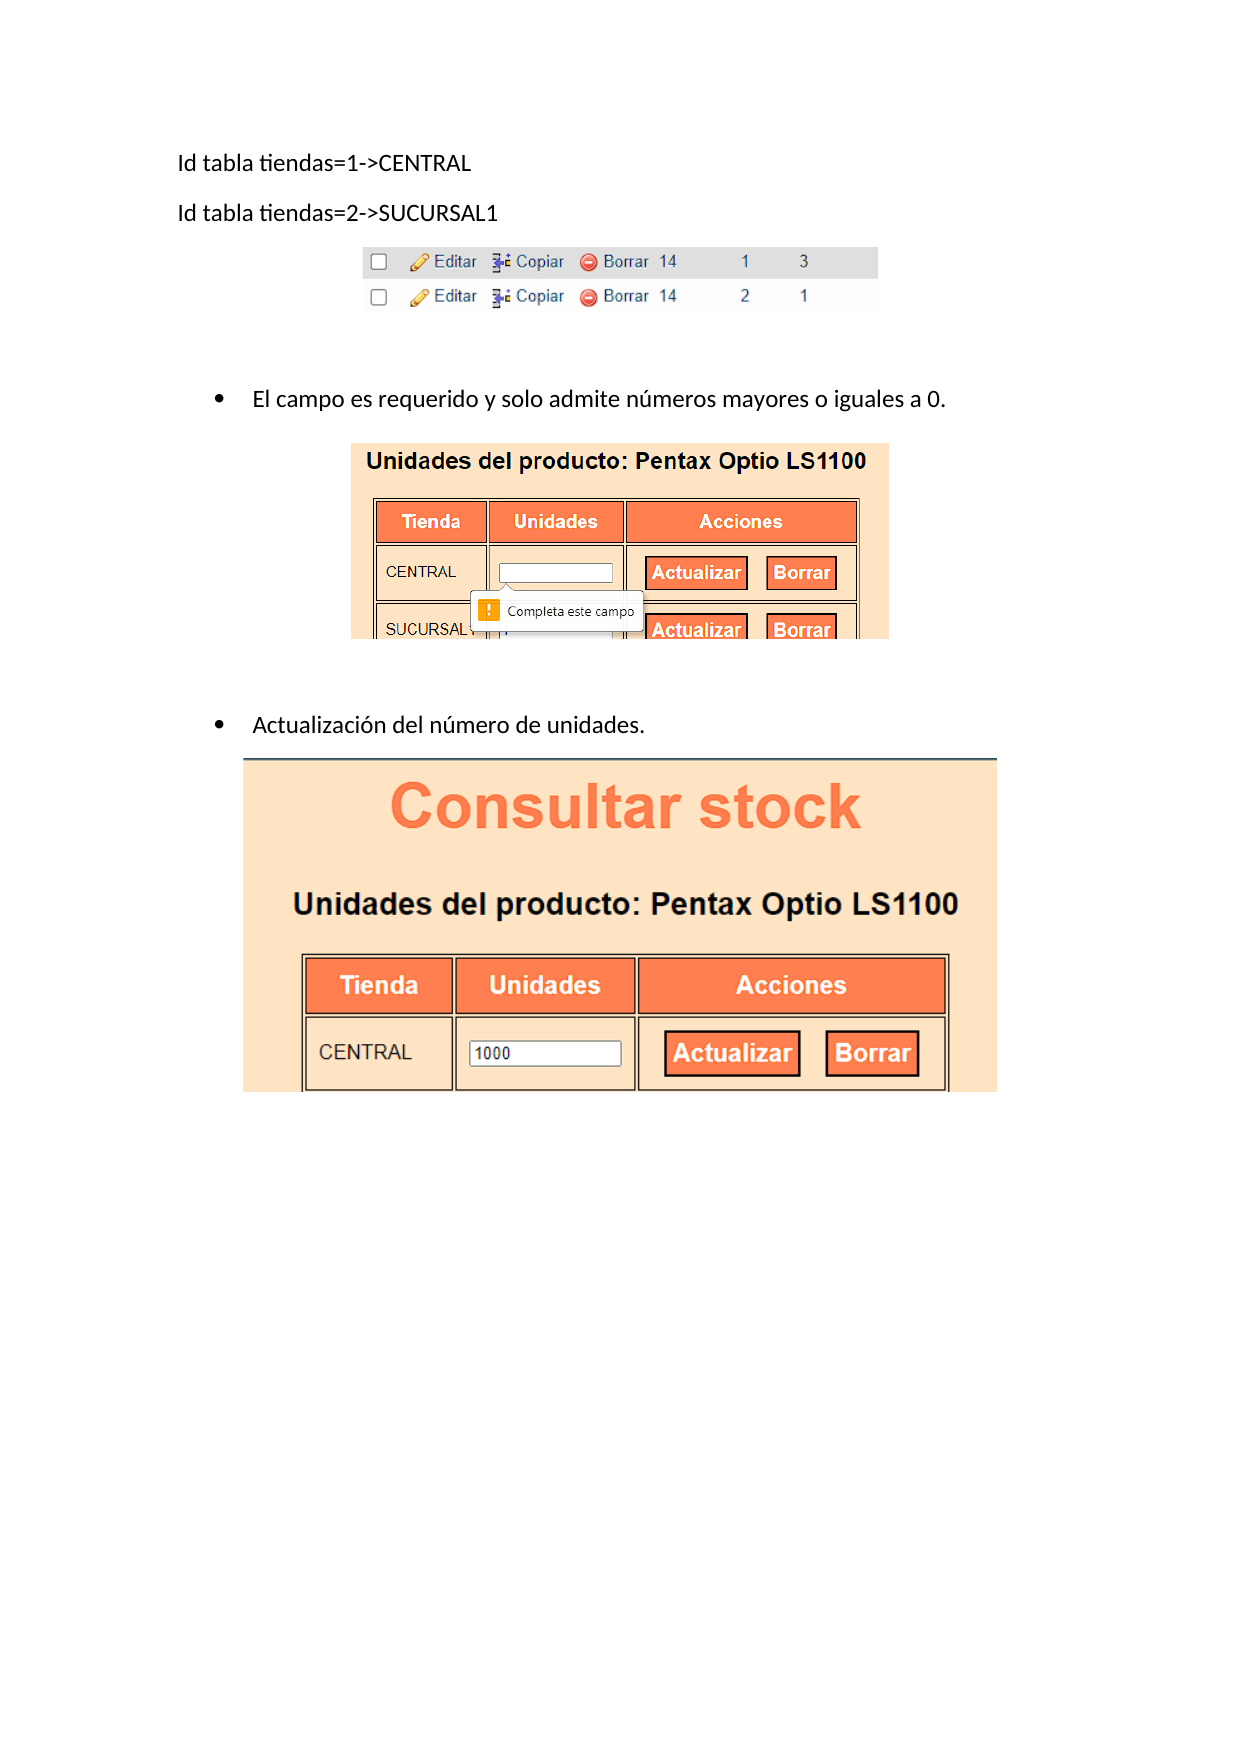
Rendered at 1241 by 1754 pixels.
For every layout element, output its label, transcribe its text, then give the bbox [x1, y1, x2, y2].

picture [243, 758, 997, 1092]
text Id tabla tiendas=1->CENTRAL [177, 148, 1063, 178]
list Actualización del número de unidades. [215, 709, 1063, 740]
list El campo es requerido y solo admite números mayores o iguales a 0. [215, 383, 1063, 414]
text Id tabla tiendas=2->SUCURSAL1 [177, 197, 1063, 228]
picture [362, 247, 878, 312]
picture [351, 443, 890, 639]
